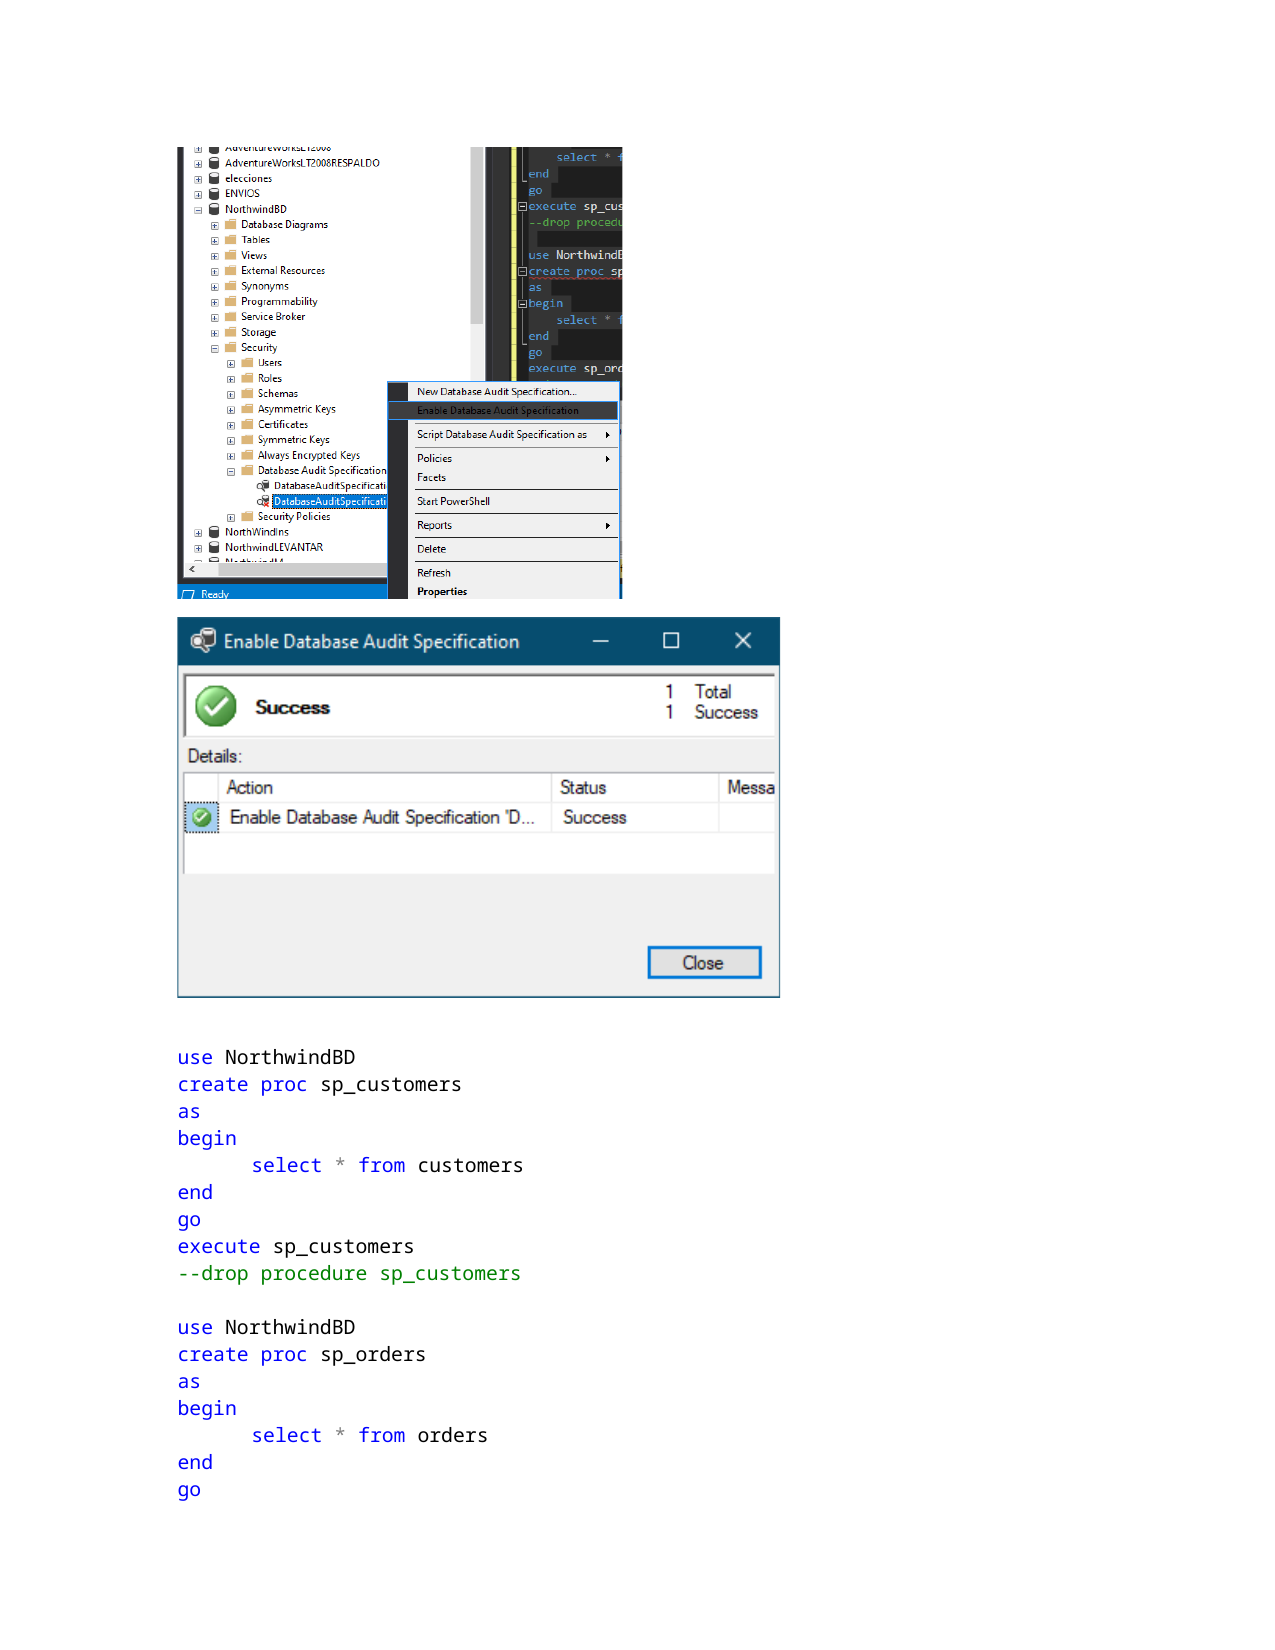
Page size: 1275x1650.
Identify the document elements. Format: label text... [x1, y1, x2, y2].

text begin [177, 1394, 1098, 1421]
text end [177, 1178, 1098, 1205]
text select * from orders [177, 1421, 1098, 1448]
text use NorthwindBD [177, 1313, 1098, 1340]
text begin [177, 1124, 1098, 1151]
text end [177, 1448, 1098, 1475]
text go [177, 1475, 1098, 1502]
picture [177, 617, 781, 998]
text as [177, 1097, 1098, 1124]
text as [177, 1367, 1098, 1394]
text create proc sp_orders [177, 1340, 1098, 1367]
text go [177, 1205, 1098, 1232]
text create proc sp_customers [177, 1070, 1098, 1097]
text --drop procedure sp_customers [177, 1259, 1098, 1286]
text use NorthwindBD [177, 1043, 1098, 1070]
text execute sp_customers [177, 1232, 1098, 1259]
text select * from customers [177, 1151, 1098, 1178]
picture [177, 147, 623, 599]
